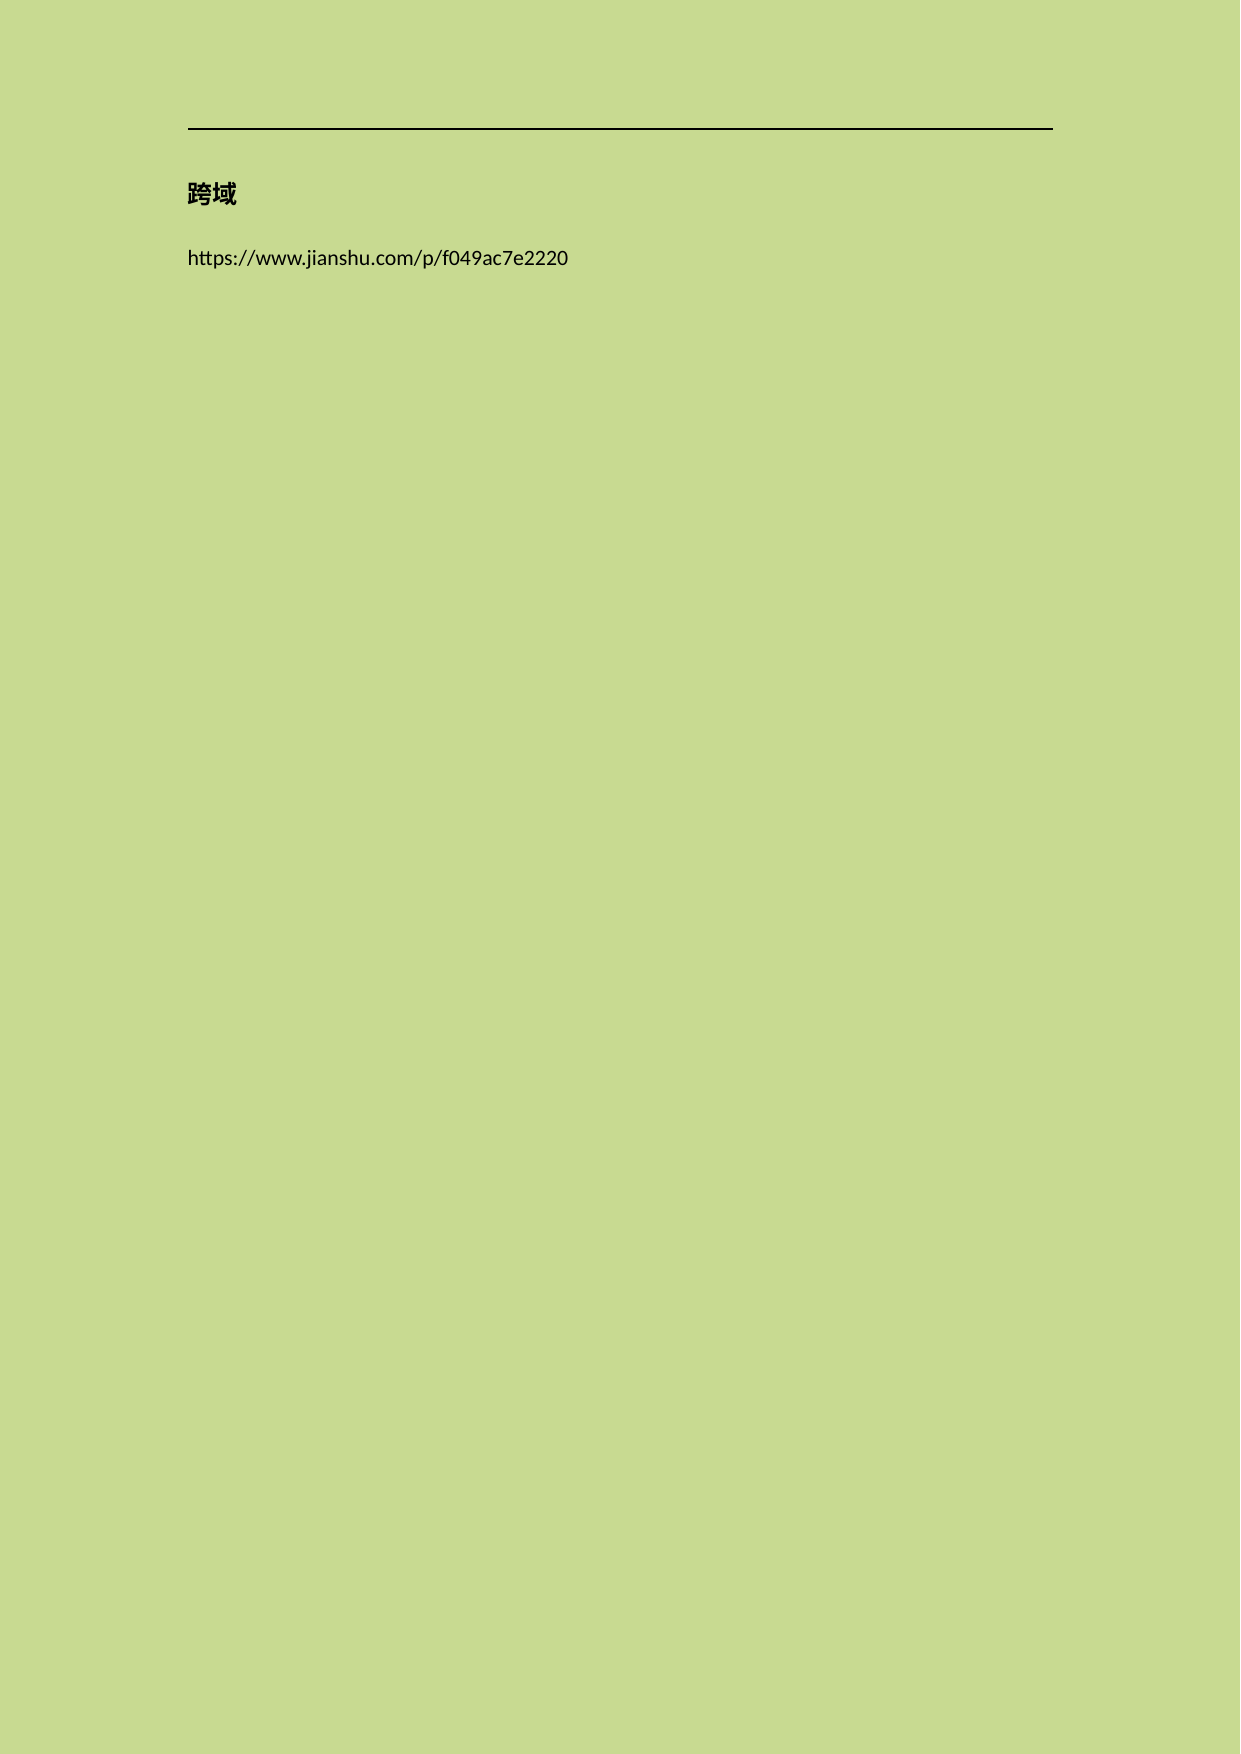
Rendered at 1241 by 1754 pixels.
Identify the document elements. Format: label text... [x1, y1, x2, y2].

text https://www.jianshu.com/p/f049ac7e2220 [187, 242, 1053, 274]
subtitle 跨域 [187, 160, 1053, 225]
